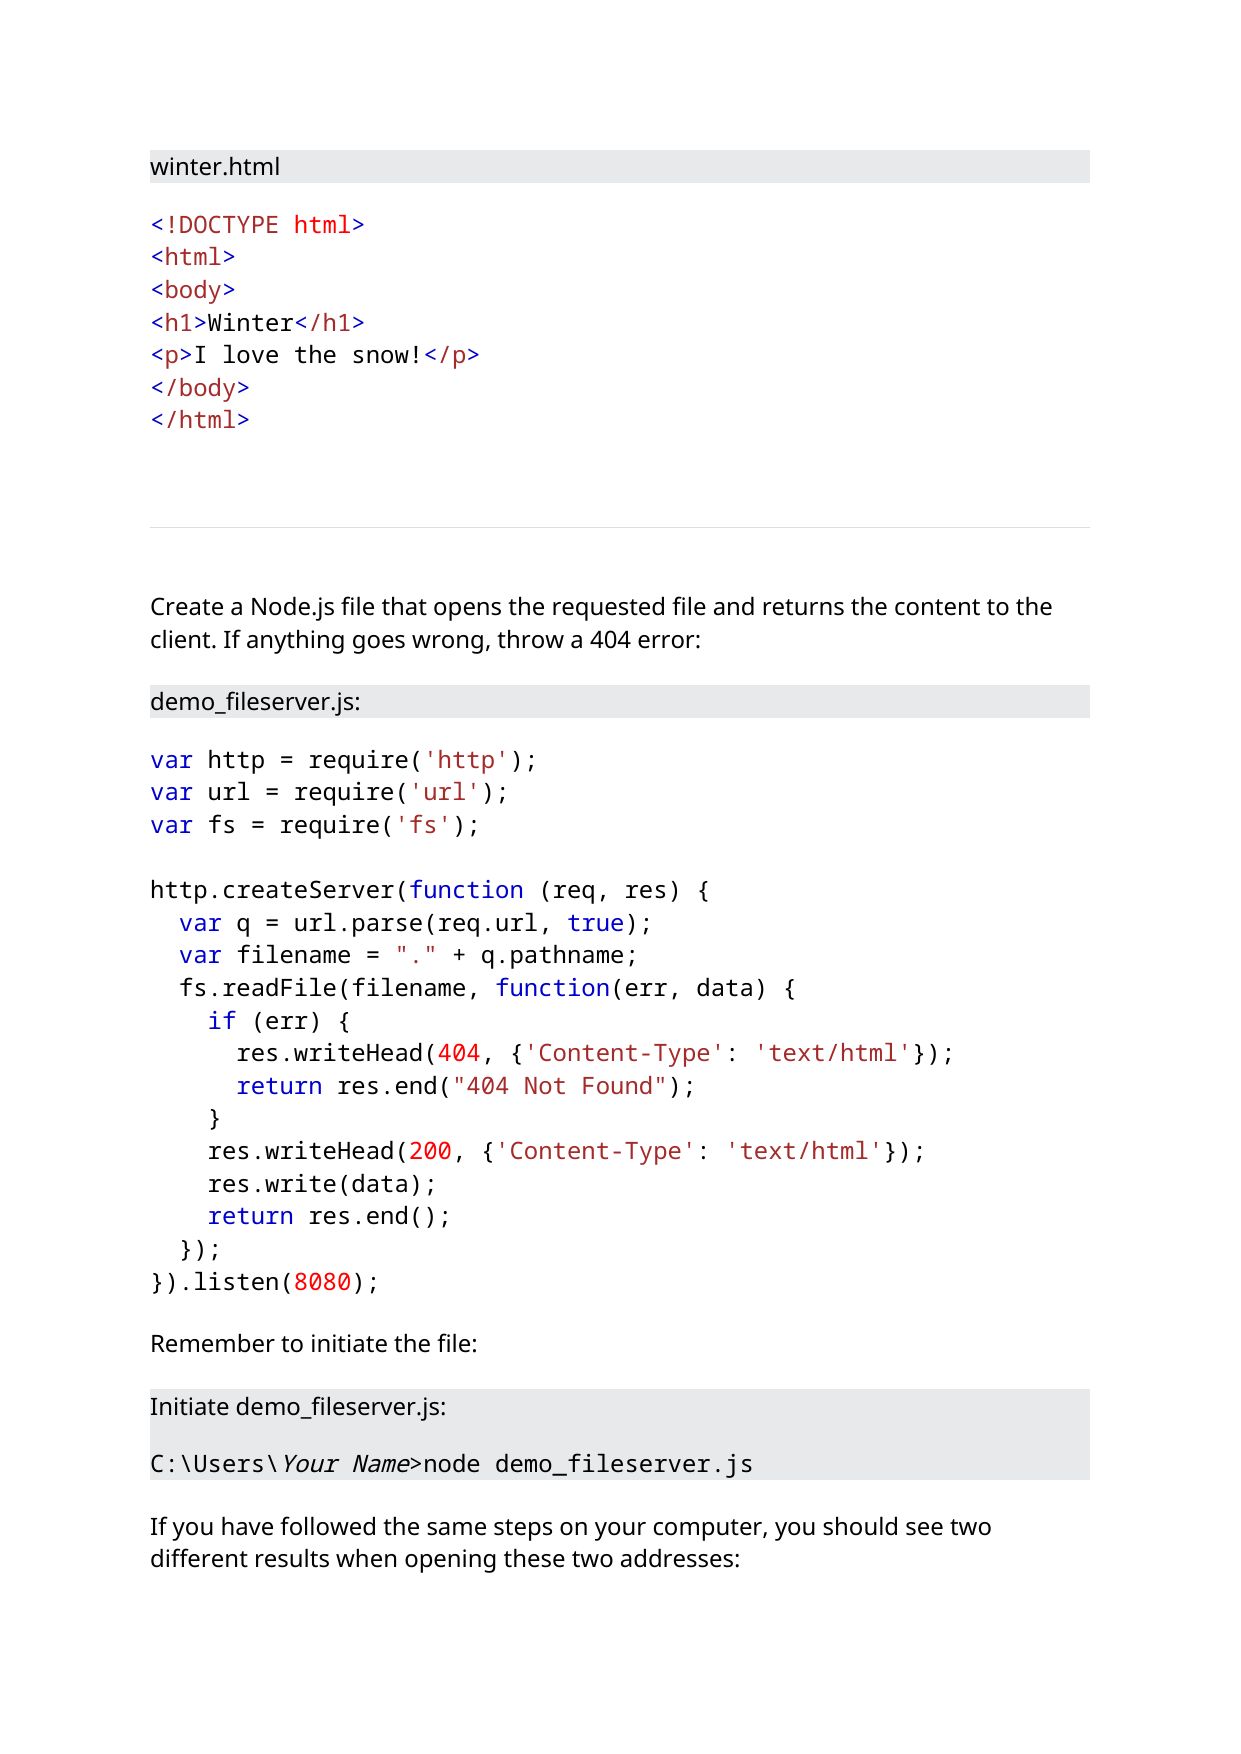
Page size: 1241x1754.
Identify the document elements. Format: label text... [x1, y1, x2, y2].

text winter.html [150, 150, 1090, 183]
text Initiate demo_fileserver.js: [150, 1389, 1090, 1422]
text Create a Node.js file that opens the requested file and returns the content to the client. If anything goes wrong, throw a 404 error: [150, 590, 1090, 655]
text var http = require('http'); var url = require('url'); var fs = require('fs'); http.createServer(function (req, res) { var q = url.parse(req.url, true); var filename = "." + q.pathname; fs.readFile(filename, function(err, data) { if (err) { res.writeHead(404, {'Content-Type': 'text/html'}); return res.end("404 Not Found"); } res.writeHead(200, {'Content-Type': 'text/html'}); res.write(data); return res.end(); }); }).listen(8080); [150, 743, 1090, 1297]
text demo_fileserver.js: [150, 685, 1090, 718]
text If you have followed the same steps on your computer, you should see two different results when opening these two addresses: [150, 1510, 1090, 1575]
text C:\Users\Your Name>node demo_fileserver.js [150, 1447, 1090, 1480]
text Remember to initiate the file: [150, 1327, 1090, 1359]
text <!DOCTYPE html> <html> <body> <h1>Winter</h1> <p>I love the snow!</p> </body> </html> [150, 208, 1090, 436]
